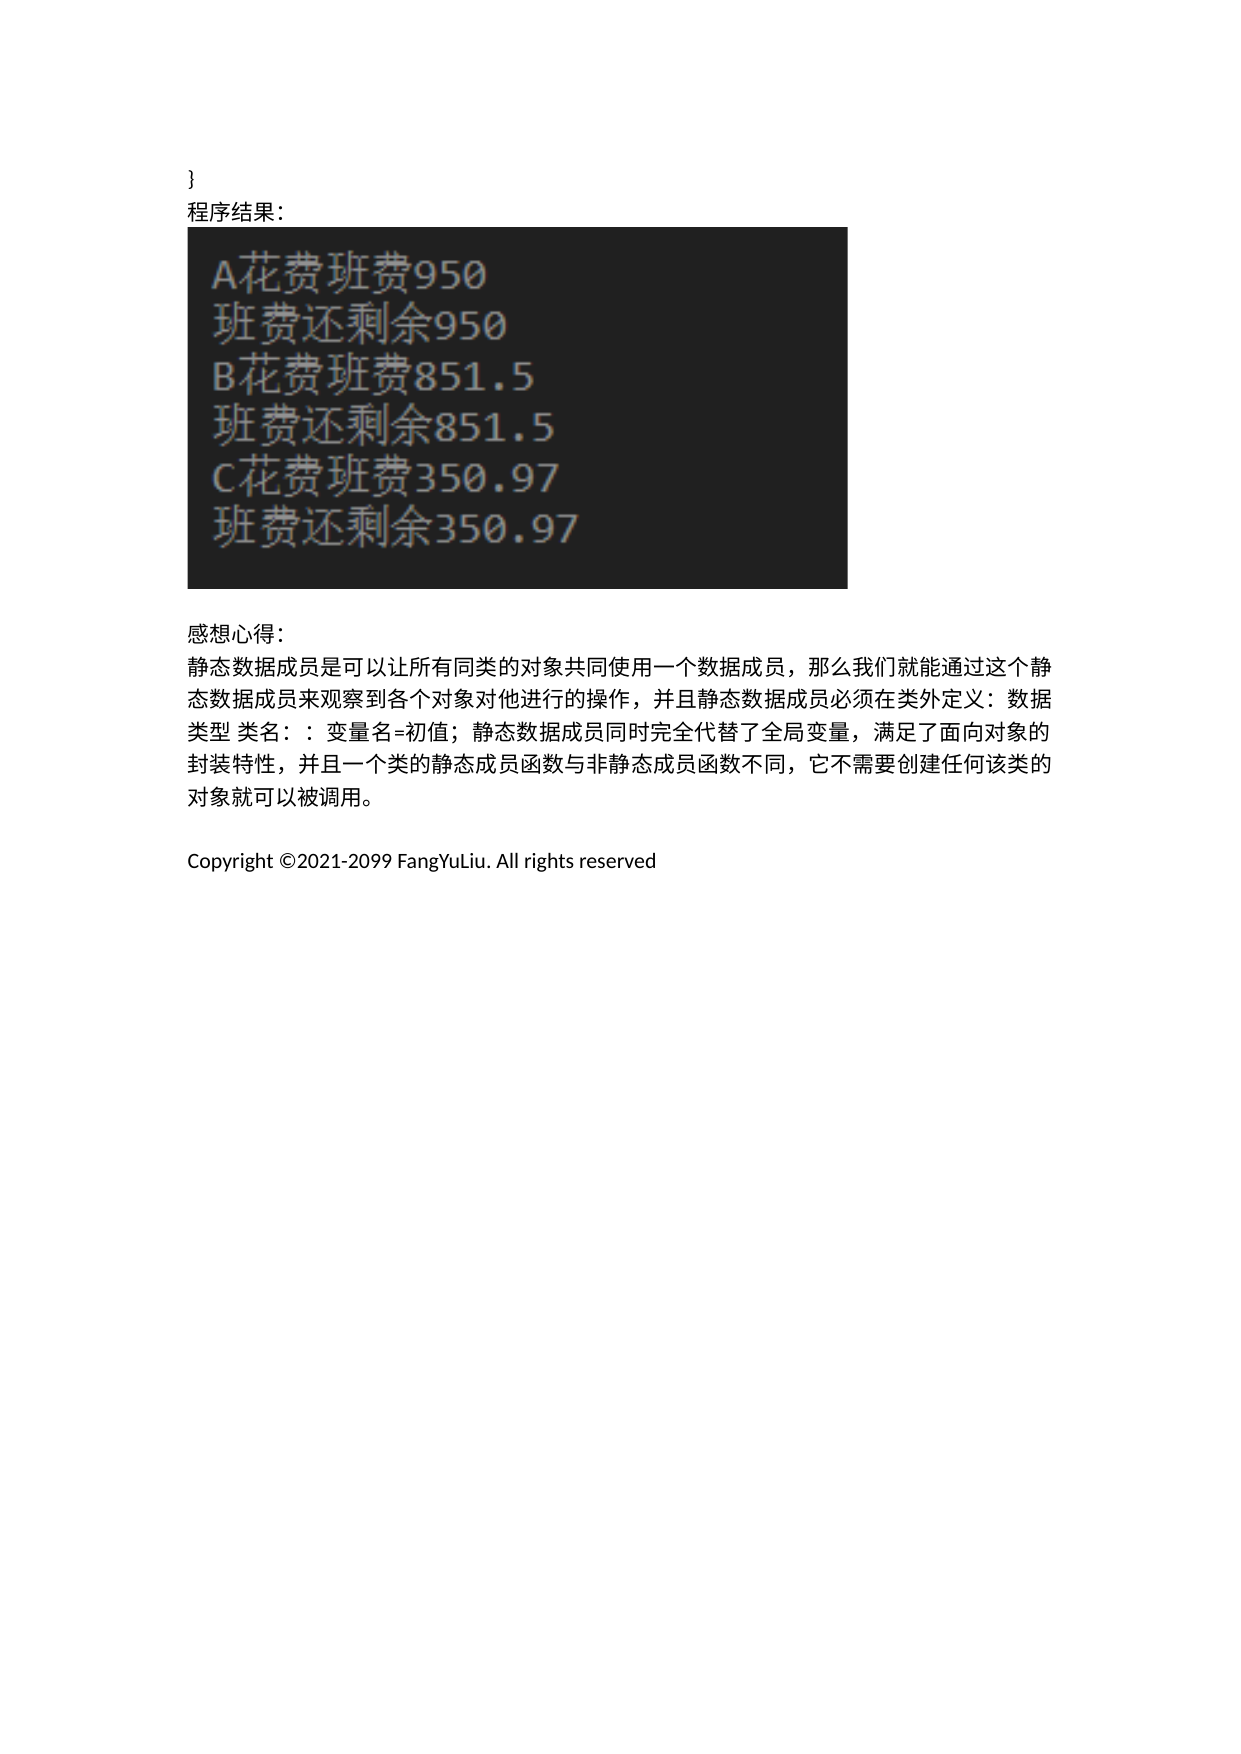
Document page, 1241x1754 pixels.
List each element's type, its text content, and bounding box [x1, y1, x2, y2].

text 感想心得： 静态数据成员是可以让所有同类的对象共同使用一个数据成员，那么我们就能通过这个静态数据成员来观察到各个对象对他进行的操作，并且静态数据成员必须在类外定义：数据类型 类名：：变量名=初值；静态数据成员同时完全代替了全局变量，满足了面向对象的封装特性，并且一个类的静态成员函数与非静态成员函数不同，它不需要创建任何该类的对象就可以被调用。 Copyright ©2021-2099 FangYuLiu. All rights reserved [187, 617, 1053, 909]
picture [187, 227, 848, 589]
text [187, 162, 1053, 227]
